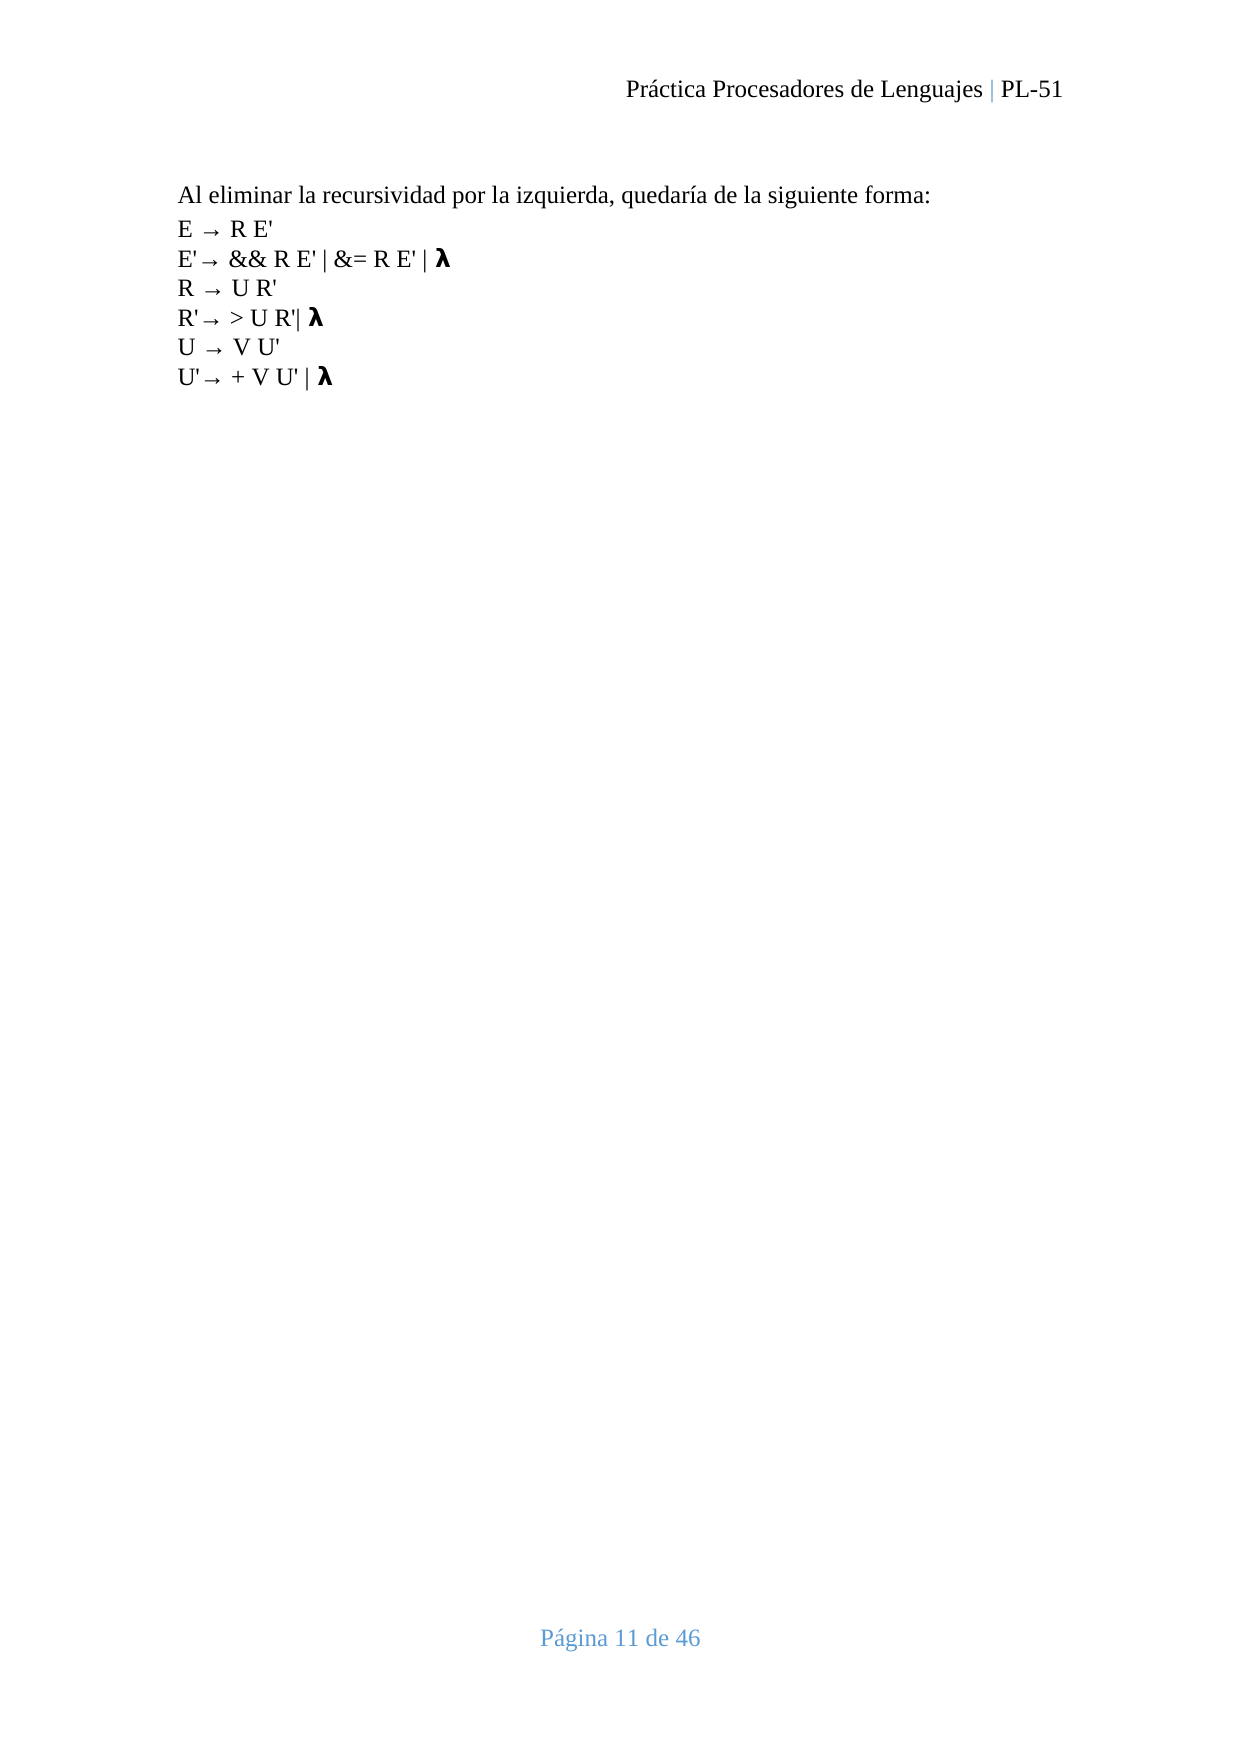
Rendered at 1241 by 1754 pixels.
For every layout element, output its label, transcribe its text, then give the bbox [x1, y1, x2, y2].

text R → U R' [177, 273, 1063, 301]
text E → R E' [177, 214, 1063, 242]
text U'→ + V U' | 𝝺 [177, 360, 1063, 391]
text E'→ && R E' | &= R E' | 𝝺 [177, 242, 1063, 273]
text Al eliminar la recursividad por la izquierda, quedaría de la siguiente forma: [177, 181, 1063, 209]
text R'→ > U R'| 𝝺 [177, 301, 1063, 332]
text U → V U' [177, 332, 1063, 360]
